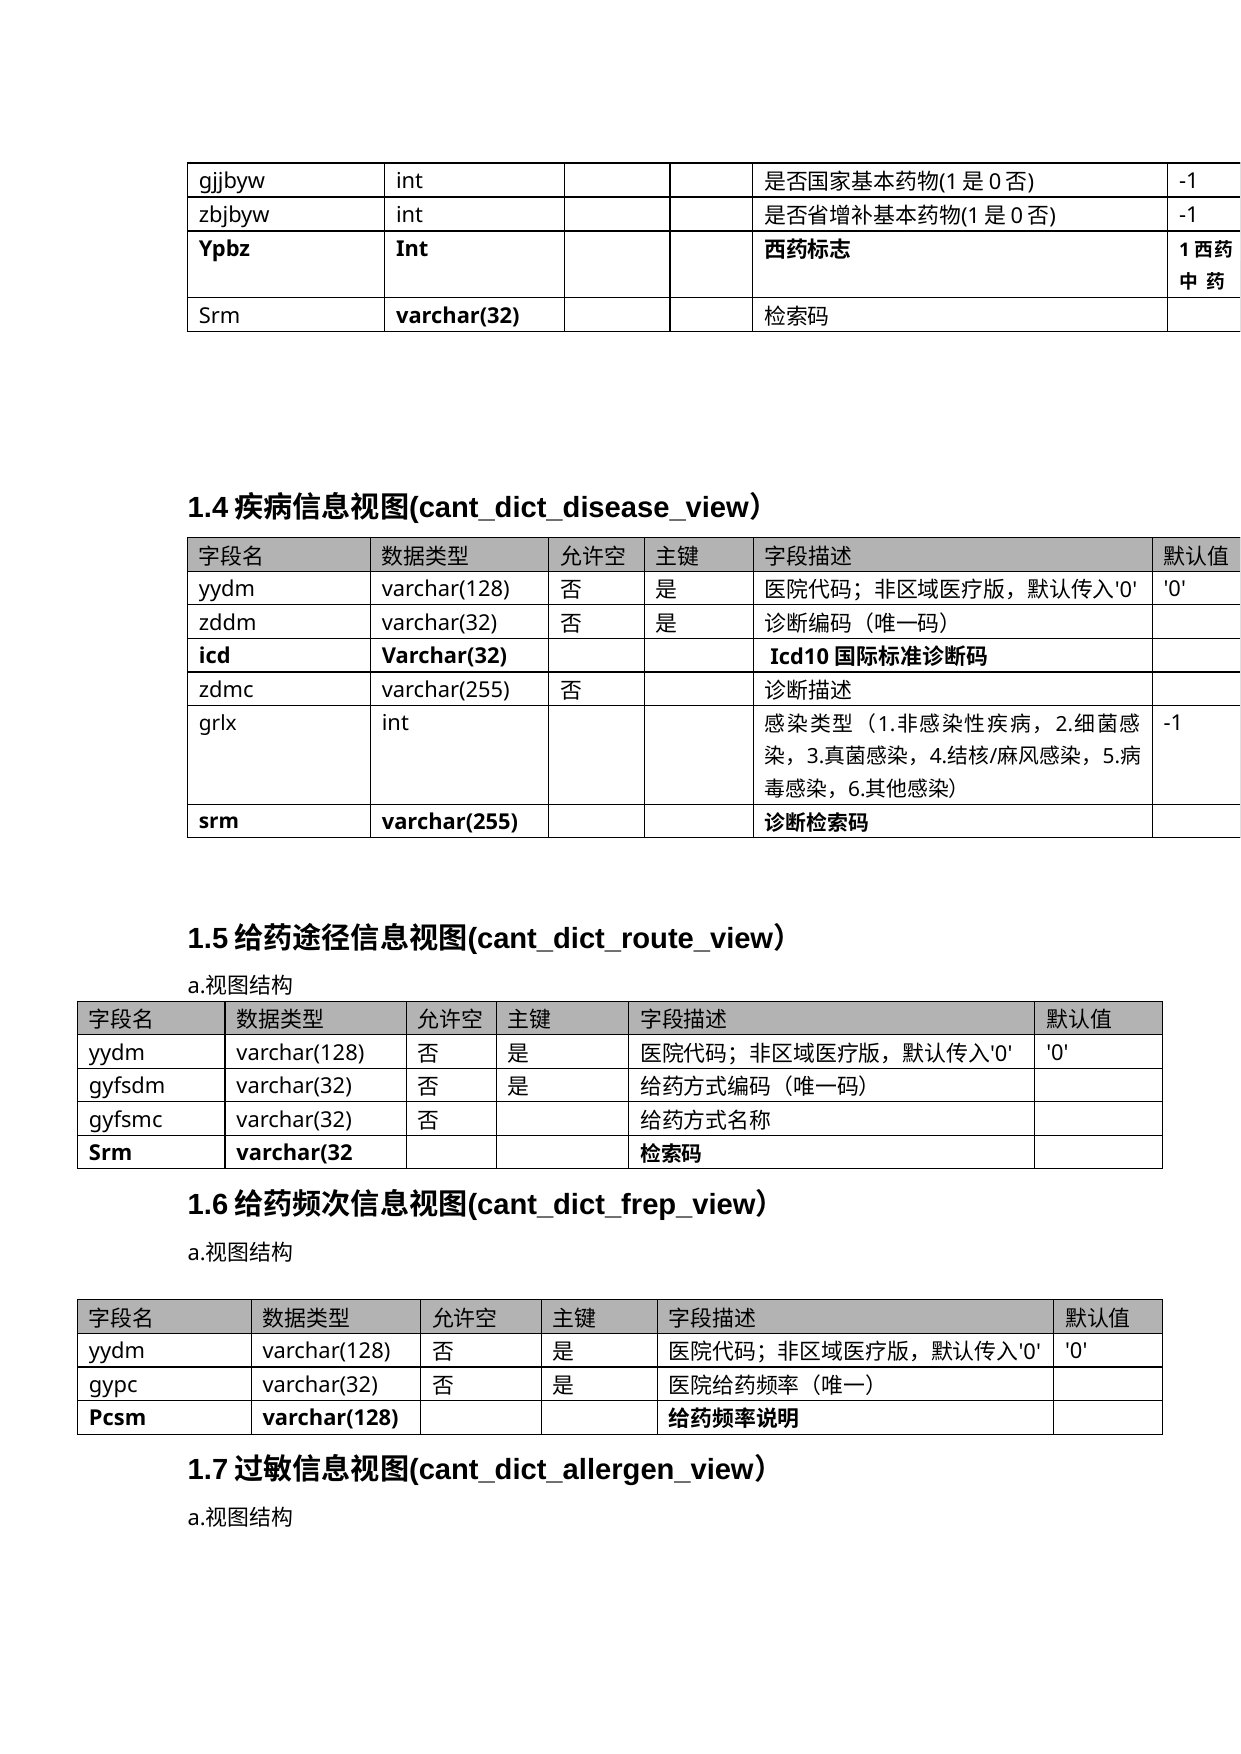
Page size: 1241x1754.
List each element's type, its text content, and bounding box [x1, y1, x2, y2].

table_cell varchar(32) [385, 298, 564, 331]
table_cell varchar(32) [252, 1368, 420, 1400]
table_header 数据类型 [371, 538, 548, 571]
table_cell Pcsm [78, 1401, 251, 1433]
table_cell 诊断编码（唯一码） [754, 605, 1152, 638]
subtitle 1.4疾病信息视图(cant_dict_disease_view） [187, 472, 1053, 537]
table_header 字段描述 [629, 1002, 1034, 1034]
table_cell -1 [1153, 706, 1240, 803]
table_cell [1153, 639, 1240, 671]
table_cell Varchar(32) [371, 639, 548, 671]
table_cell 否 [549, 572, 644, 604]
table_cell 否 [549, 605, 644, 638]
table_cell 诊断检索码 [754, 805, 1152, 837]
table_cell varchar(255) [371, 805, 548, 837]
text a.视图结构 [187, 1499, 1053, 1532]
table_header 数据类型 [226, 1002, 406, 1034]
table_cell '0' [1153, 572, 1240, 604]
table_header 字段名 [78, 1002, 224, 1034]
table_cell varchar(32) [226, 1102, 406, 1135]
subtitle 1.7过敏信息视图(cant_dict_allergen_view） [187, 1435, 1053, 1499]
text a.视图结构 [187, 968, 1053, 1001]
table_cell 医院给药频率（唯一） [658, 1368, 1053, 1400]
table_cell 是 [645, 572, 753, 604]
table_cell [1035, 1136, 1162, 1168]
table_cell 是否省增补基本药物(1是0否) [753, 198, 1167, 230]
table_cell [1054, 1368, 1162, 1400]
table_cell zdmc [188, 673, 370, 705]
table_header 字段描述 [658, 1300, 1053, 1333]
table_cell [549, 805, 644, 837]
table_cell zddm [188, 605, 370, 638]
table_cell [1153, 673, 1240, 705]
table_cell [1153, 805, 1240, 837]
table_cell -1 [1168, 198, 1240, 230]
table_cell 否 [407, 1102, 496, 1135]
table_cell gjjbyw [188, 164, 384, 196]
table_header 主键 [645, 538, 753, 571]
table_header 主键 [542, 1300, 657, 1333]
table_cell yydm [188, 572, 370, 604]
table_cell 是否国家基本药物(1是0否) [753, 164, 1167, 196]
table_cell 检索码 [753, 298, 1167, 331]
table_cell grlx [188, 706, 370, 803]
table_cell [1054, 1401, 1162, 1433]
table_header 默认值 [1054, 1300, 1162, 1333]
table_cell varchar(128) [252, 1334, 420, 1366]
table_cell gypc [78, 1368, 251, 1400]
table_cell 医院代码；非区域医疗版，默认传入'0' [658, 1334, 1053, 1366]
table_cell 否 [407, 1035, 496, 1068]
table_cell varchar(32) [371, 605, 548, 638]
table_cell [671, 164, 752, 196]
table_cell icd [188, 639, 370, 671]
table_cell srm [188, 805, 370, 837]
table_cell 西药标志 [753, 232, 1167, 297]
table_cell 医院代码；非区域医疗版，默认传入'0' [629, 1035, 1034, 1068]
table_cell [549, 706, 644, 803]
table_cell [542, 1401, 657, 1433]
subtitle 1.5给药途径信息视图(cant_dict_route_view） [187, 903, 1053, 968]
table_cell [645, 673, 753, 705]
table_cell varchar(128) [226, 1035, 406, 1068]
table_cell 医院代码；非区域医疗版，默认传入'0' [754, 572, 1152, 604]
table_cell [1035, 1069, 1162, 1101]
table_cell 感染类型（1.非感染性疾病，2.细菌感染，3.真菌感染，4.结核/麻风感染，5.病毒感染，6.其他感染） [754, 706, 1152, 803]
table_cell 是 [542, 1334, 657, 1366]
text a.视图结构 [187, 1234, 1053, 1267]
table_cell int [385, 198, 564, 230]
table_cell [645, 805, 753, 837]
table_cell 给药方式编码（唯一码） [629, 1069, 1034, 1101]
table_cell 诊断描述 [754, 673, 1152, 705]
table_cell [645, 639, 753, 671]
table_header 默认值 [1035, 1002, 1162, 1034]
table_cell [1035, 1102, 1162, 1135]
table_cell varchar(32) [226, 1069, 406, 1101]
table_cell varchar(128) [252, 1401, 420, 1433]
table_header 字段描述 [754, 538, 1152, 571]
table_cell [565, 198, 669, 230]
table_cell yydm [78, 1035, 224, 1068]
table_cell zbjbyw [188, 198, 384, 230]
table_cell [1168, 298, 1240, 331]
table_cell [645, 706, 753, 803]
table_cell [671, 232, 752, 297]
table_cell Srm [78, 1136, 224, 1168]
table_cell 否 [549, 673, 644, 705]
table_cell yydm [78, 1334, 251, 1366]
table_cell int [385, 164, 564, 196]
table_cell -1 [1168, 164, 1240, 196]
table_cell [497, 1136, 628, 1168]
table_cell 是 [497, 1069, 628, 1101]
table_header 允许空 [421, 1300, 541, 1333]
table_cell 否 [421, 1334, 541, 1366]
table_cell Icd10 国际标准诊断码 [754, 639, 1152, 671]
table_header 允许空 [407, 1002, 496, 1034]
table_cell varchar(128) [371, 572, 548, 604]
table_header 允许空 [549, 538, 644, 571]
table_cell [549, 639, 644, 671]
table_cell [497, 1102, 628, 1135]
table_cell Ypbz [188, 232, 384, 297]
table_cell varchar(255) [371, 673, 548, 705]
table_cell 给药方式名称 [629, 1102, 1034, 1135]
table_cell 是 [542, 1368, 657, 1400]
table_cell [565, 164, 669, 196]
table_header 数据类型 [252, 1300, 420, 1333]
table_header 字段名 [78, 1300, 251, 1333]
table_cell [1153, 605, 1240, 638]
table_cell [407, 1136, 496, 1168]
table_cell 否 [421, 1368, 541, 1400]
table_cell 是 [497, 1035, 628, 1068]
table_cell int [371, 706, 548, 803]
table_cell varchar(32 [226, 1136, 406, 1168]
table_cell Int [385, 232, 564, 297]
table_header 默认值 [1153, 538, 1240, 571]
table_cell gyfsdm [78, 1069, 224, 1101]
table_header 主键 [497, 1002, 628, 1034]
table_cell '0' [1054, 1334, 1162, 1366]
table_cell 否 [407, 1069, 496, 1101]
table_cell gyfsmc [78, 1102, 224, 1135]
table_cell 给药频率说明 [658, 1401, 1053, 1433]
table_cell [565, 298, 669, 331]
table_cell [565, 232, 669, 297]
table_cell Srm [188, 298, 384, 331]
subtitle 1.6给药频次信息视图(cant_dict_frep_view） [187, 1169, 1053, 1234]
table_cell 检索码 [629, 1136, 1034, 1168]
table_cell '0' [1035, 1035, 1162, 1068]
table_cell 1西药 2 中 药 [1168, 232, 1240, 297]
table_header 字段名 [188, 538, 370, 571]
table_cell [671, 198, 752, 230]
table_cell [671, 298, 752, 331]
table_cell [421, 1401, 541, 1433]
table_cell 是 [645, 605, 753, 638]
